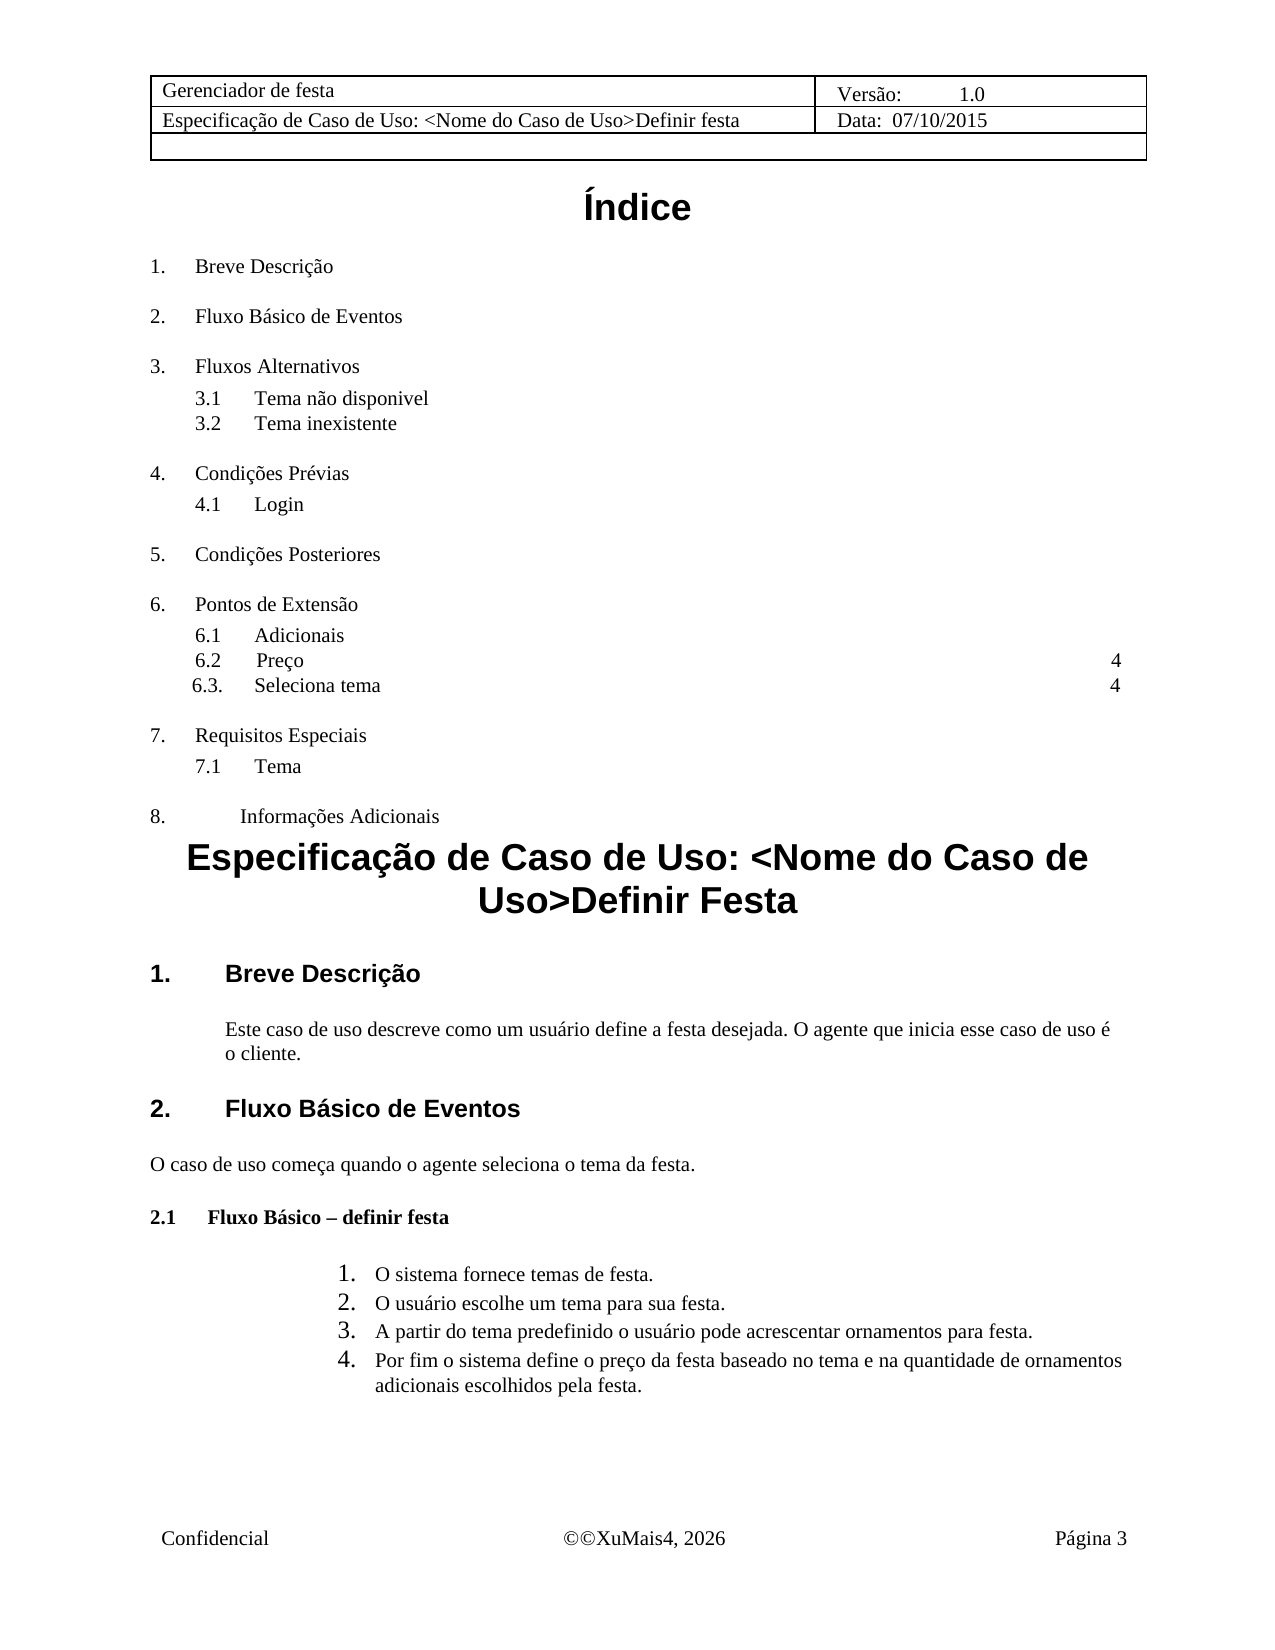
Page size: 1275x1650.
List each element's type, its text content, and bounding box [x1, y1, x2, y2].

list A partir do tema predefinido o usuário pode acrescentar ornamentos para festa. [337, 1316, 1125, 1344]
list Por fim o sistema define o preço da festa baseado no tema e na quantidade de ornamentos adicionais escolhidos pela festa. [337, 1344, 1125, 1397]
text 1. Breve Descrição 4 [150, 253, 1050, 278]
subtitle Breve Descrição [150, 958, 1125, 987]
title Especificação de Caso de Uso: Definir Festa [150, 835, 1125, 921]
text 7.1 Tema 5 [195, 753, 1050, 778]
list O usuário escolhe um tema para sua festa. [337, 1287, 1125, 1316]
text 3.1 Tema não disponivel 4 [195, 385, 1050, 410]
list O sistema fornece temas de festa. [337, 1258, 1125, 1287]
text 6.2 Preço 4 [150, 647, 1125, 672]
text 4.1 Login 4 [195, 491, 1050, 516]
text 8. Informações Adicionais 5 [150, 803, 1050, 828]
text 5. Condições Posteriores 4 [150, 541, 1050, 566]
text 6.1 Adicionais 4 [195, 622, 1050, 647]
text Este caso de uso descreve como um usuário define a festa desejada. O agente que inicia esse caso de uso é o cliente. [225, 1016, 1125, 1064]
text 6.3. Seleciona tema 4 [150, 672, 1125, 697]
text 6. Pontos de Extensão 4 [150, 591, 1050, 616]
text 7. Requisitos Especiais 5 [150, 722, 1050, 747]
text O caso de uso começa quando o agente seleciona o tema da festa. [150, 1152, 1125, 1176]
subtitle Fluxo Básico de Eventos [150, 1094, 1125, 1122]
text 2.1 Fluxo Básico – definir festa [150, 1205, 1125, 1229]
text 2. Fluxo Básico de Eventos 4 [150, 303, 1050, 328]
text 3. Fluxos Alternativos 4 [150, 353, 1050, 378]
text 4. Condições Prévias 4 [150, 460, 1050, 485]
text 3.2 Tema inexistente 4 [195, 410, 1050, 435]
title Índice [150, 185, 1125, 228]
